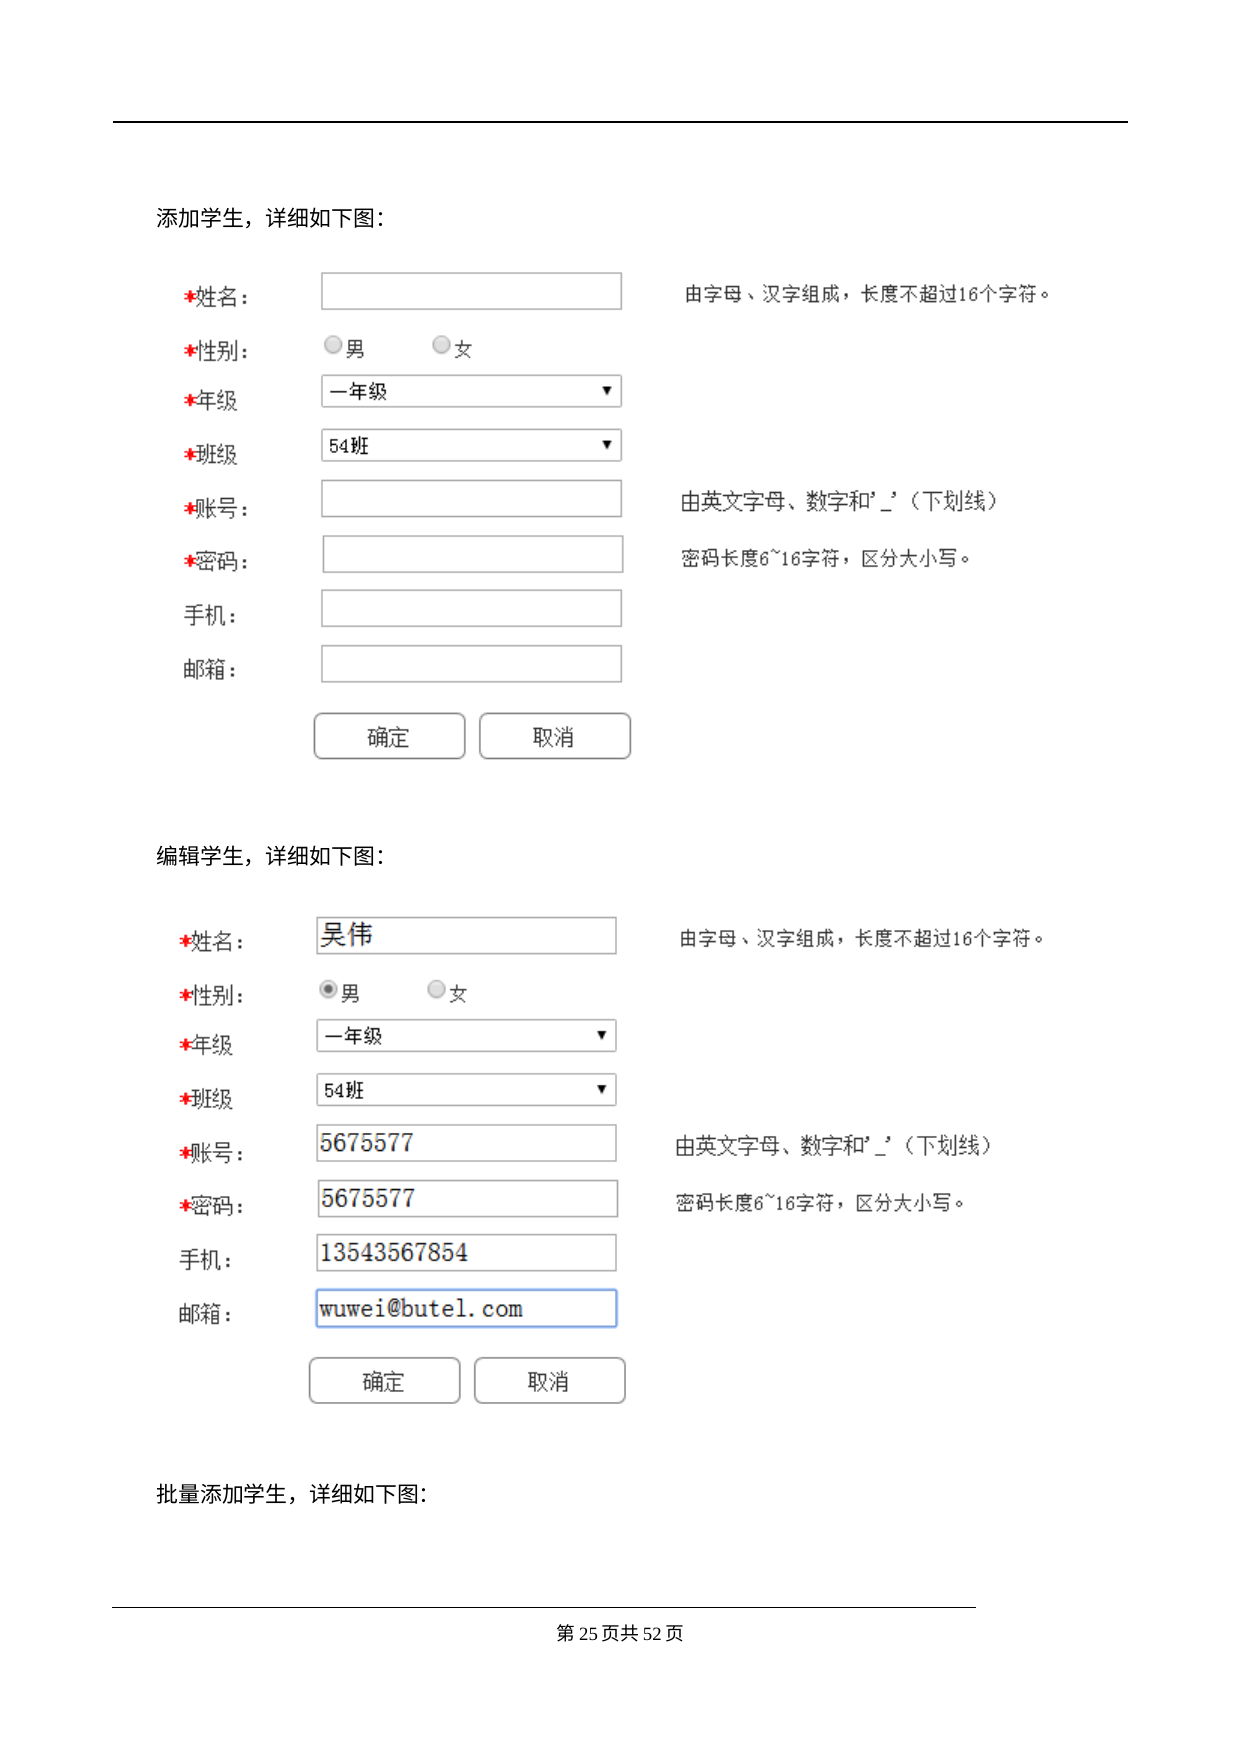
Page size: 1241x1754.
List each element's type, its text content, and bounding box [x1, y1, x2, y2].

text 编辑学生，详细如下图： [112, 839, 1128, 871]
text 批量添加学生，详细如下图： [112, 1477, 1128, 1509]
picture [156, 879, 1057, 1419]
text 添加学生，详细如下图： [112, 201, 1128, 233]
picture [156, 241, 1057, 773]
